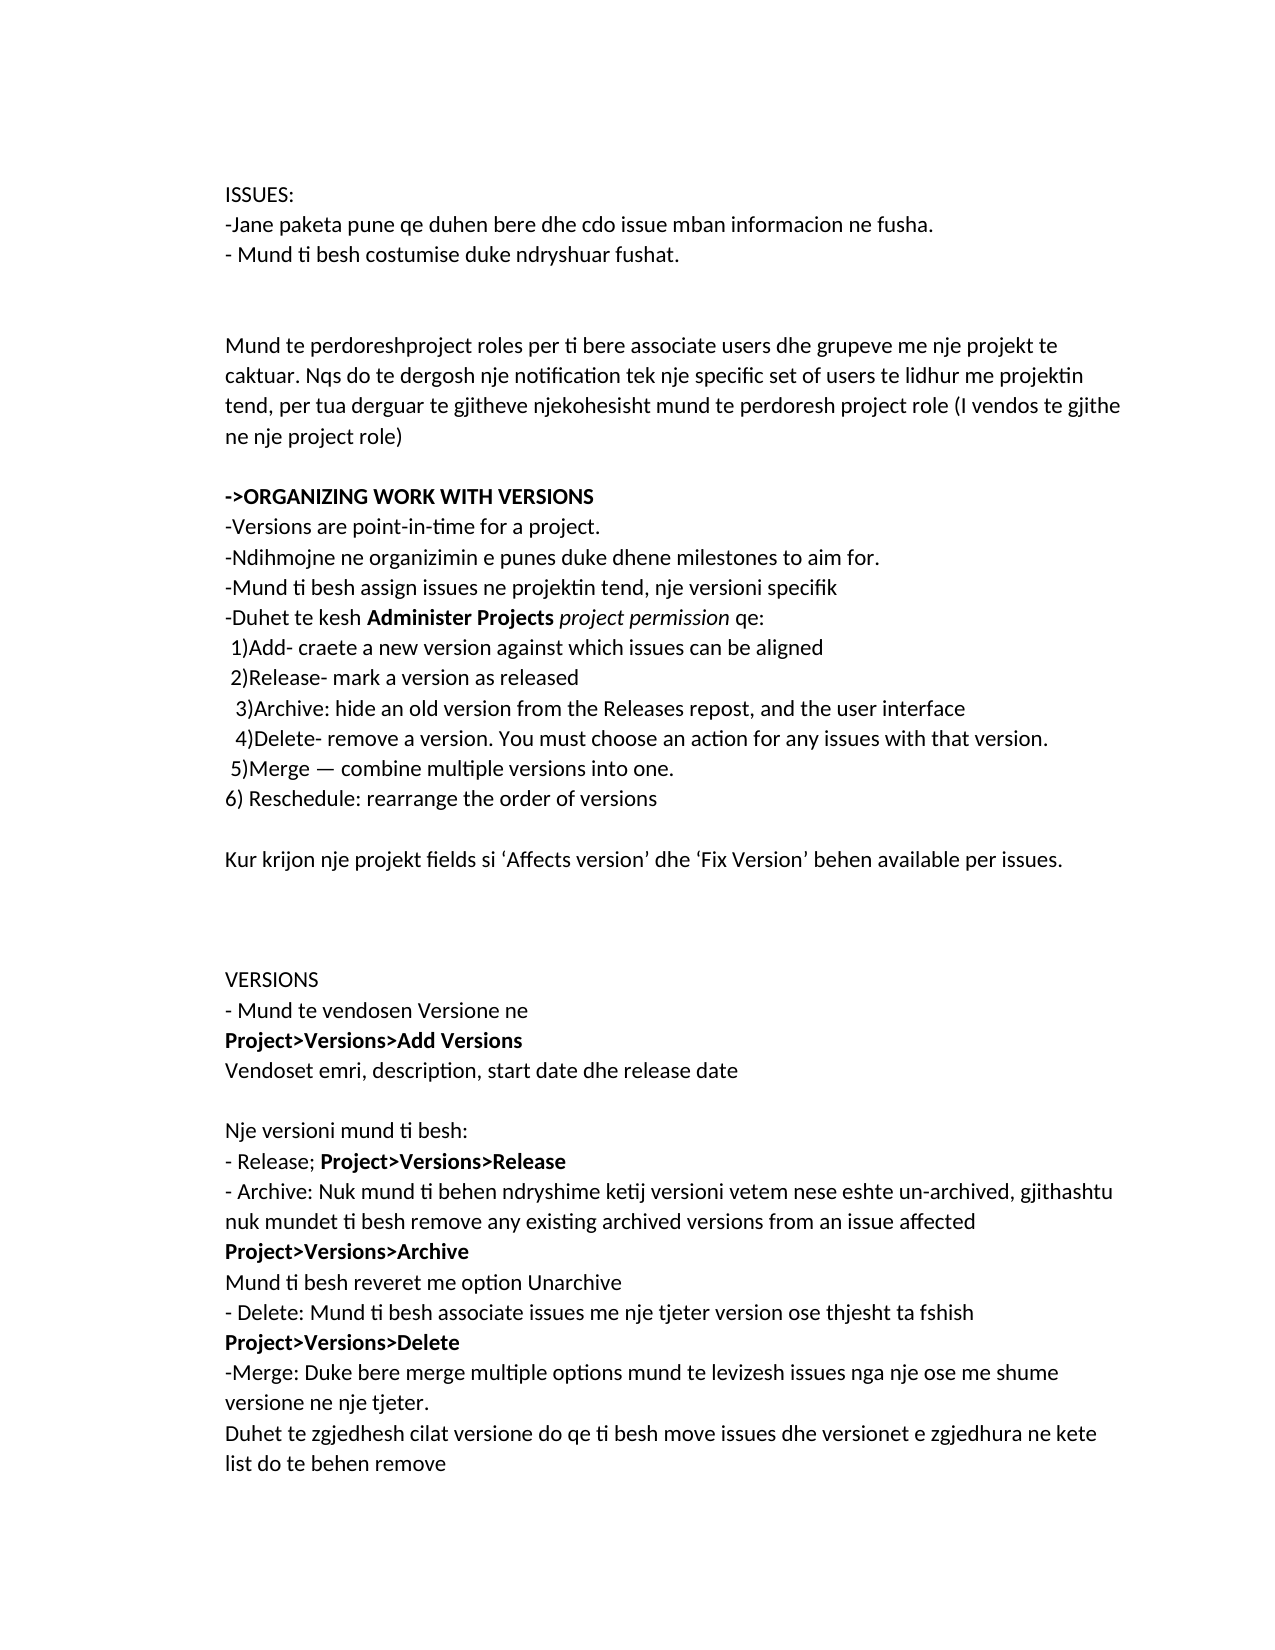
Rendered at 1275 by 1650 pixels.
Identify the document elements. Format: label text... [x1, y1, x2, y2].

list - Archive: Nuk mund ti behen ndryshime ketij versioni vetem nese eshte un-archived, gjithashtu nuk mundet ti besh remove any existing archived versions from an issue affected [225, 1177, 1125, 1235]
list Project>Versions>Add Versions [225, 1026, 1125, 1054]
list -Duhet te kesh Administer Projects project permission qe: [225, 603, 1125, 631]
list 6) Reschedule: rearrange the order of versions [225, 784, 1125, 812]
list ->ORGANIZING WORK WITH VERSIONS [225, 482, 1125, 510]
list -Merge: Duke bere merge multiple options mund te levizesh issues nga nje ose me shume versione ne nje tjeter. [225, 1358, 1125, 1417]
list Project>Versions>Archive [225, 1237, 1125, 1266]
list ISSUES: [225, 180, 1125, 208]
list 4)Delete- remove a version. You must choose an action for any issues with that version. [225, 724, 1125, 752]
list -Mund ti besh assign issues ne projektin tend, nje versioni specifik [225, 573, 1125, 601]
list Mund te perdoreshproject roles per ti bere associate users dhe grupeve me nje projekt te caktuar. Nqs do te dergosh nje notification tek nje specific set of users te lidhur me projektin tend, per tua derguar te gjitheve njekohesisht mund te perdoresh project role (I vendos te gjithe ne nje project role) [225, 331, 1125, 450]
list 5)Merge — combine multiple versions into one. [225, 754, 1125, 782]
list -Versions are point-in-time for a project. [225, 512, 1125, 541]
list 3)Archive: hide an old version from the Releases repost, and the user interface [225, 694, 1125, 722]
list Kur krijon nje projekt fields si ‘Affects version’ dhe ‘Fix Version’ behen available per issues. [225, 845, 1125, 873]
list Nje versioni mund ti besh: [225, 1117, 1125, 1145]
list - Mund te vendosen Versione ne [225, 996, 1125, 1024]
list Duhet te zgjedhesh cilat versione do qe ti besh move issues dhe versionet e zgjedhura ne kete list do te behen remove [225, 1419, 1125, 1477]
list Mund ti besh reveret me option Unarchive [225, 1268, 1125, 1296]
list 1)Add- craete a new version against which issues can be aligned [225, 633, 1125, 661]
list Vendoset emri, description, start date dhe release date [225, 1056, 1125, 1084]
list VERSIONS [225, 966, 1125, 994]
list - Release; Project>Versions>Release [225, 1147, 1125, 1175]
list -Jane paketa pune qe duhen bere dhe cdo issue mban informacion ne fusha. [225, 210, 1125, 238]
list - Delete: Mund ti besh associate issues me nje tjeter version ose thjesht ta fshish [225, 1298, 1125, 1326]
list Project>Versions>Delete [225, 1328, 1125, 1356]
list -Ndihmojne ne organizimin e punes duke dhene milestones to aim for. [225, 543, 1125, 571]
list - Mund ti besh costumise duke ndryshuar fushat. [225, 241, 1125, 269]
list 2)Release- mark a version as released [225, 663, 1125, 692]
